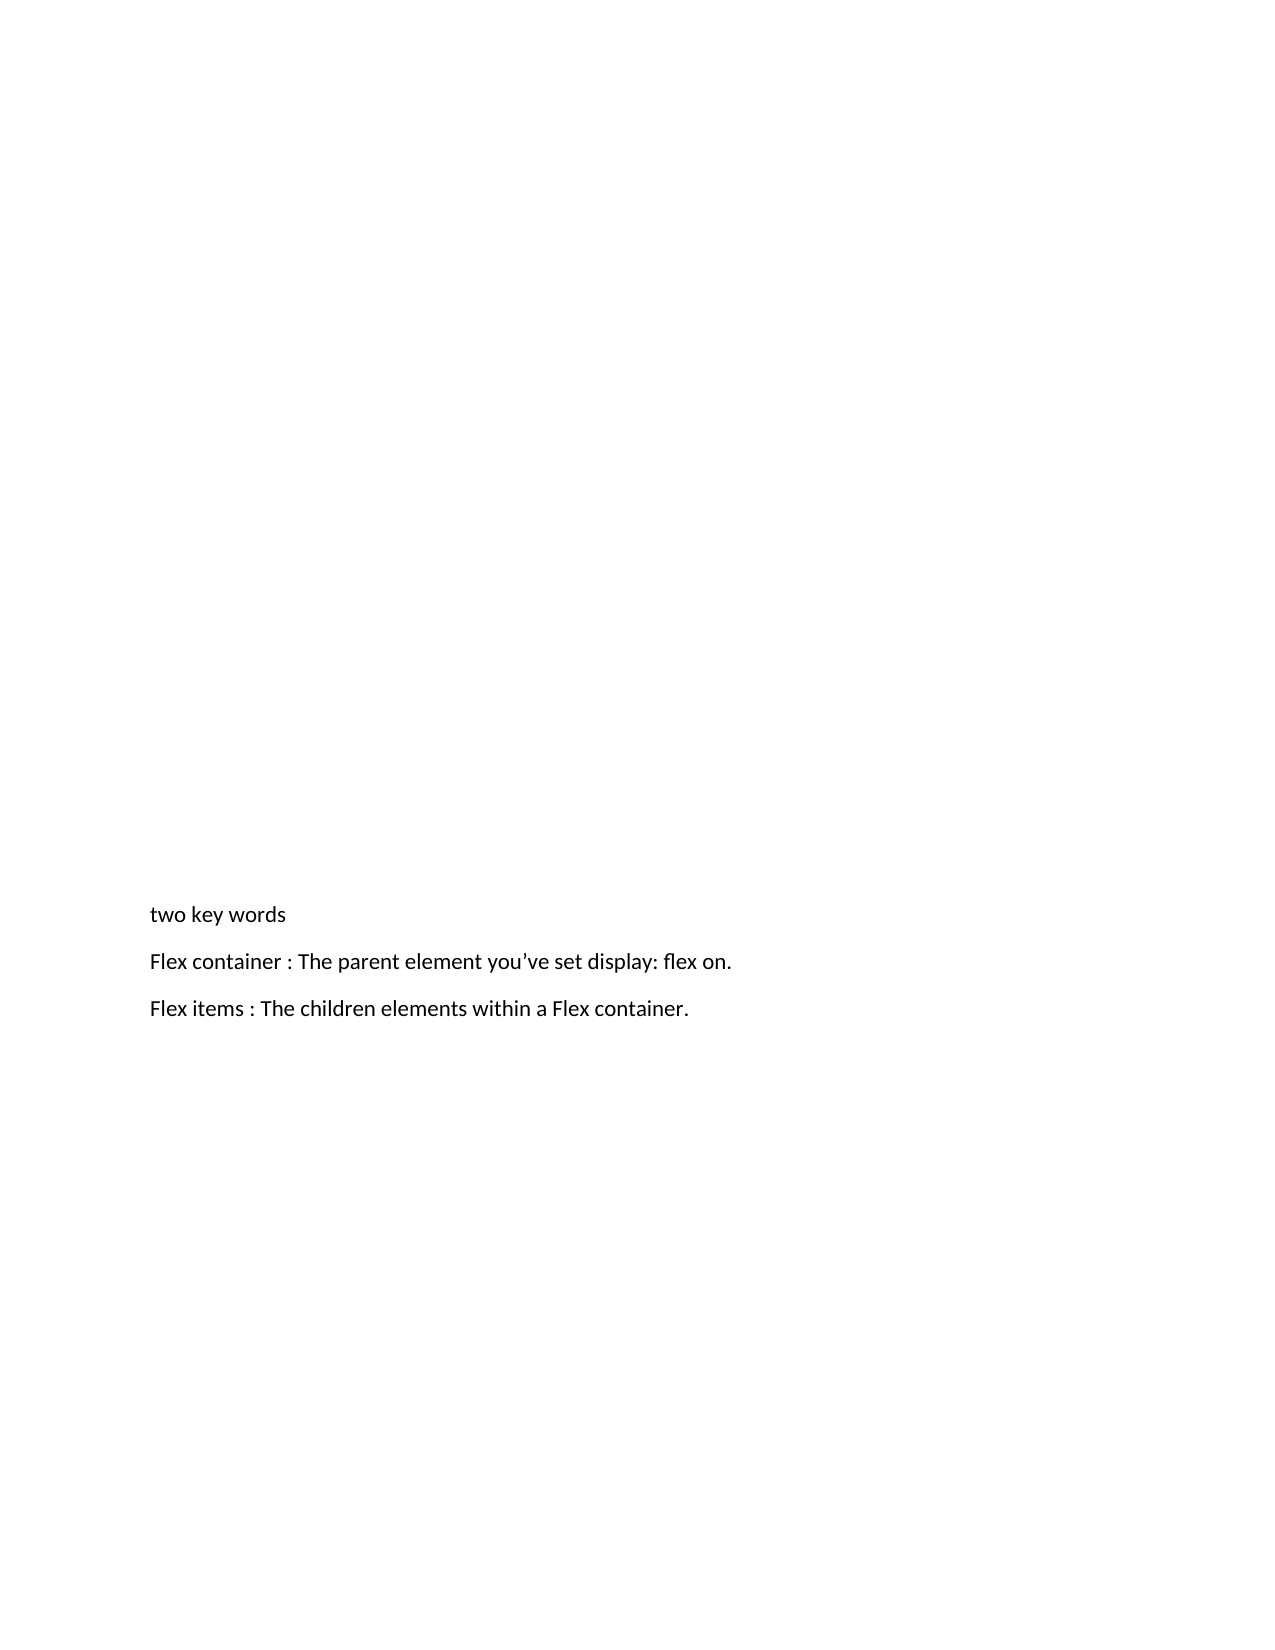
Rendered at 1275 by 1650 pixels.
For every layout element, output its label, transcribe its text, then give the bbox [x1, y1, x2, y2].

text Flex container : The parent element you’ve set display: flex on. [150, 947, 1125, 975]
text Flex items : The children elements within a Flex container. [150, 994, 1125, 1022]
text two key words [150, 900, 1125, 928]
